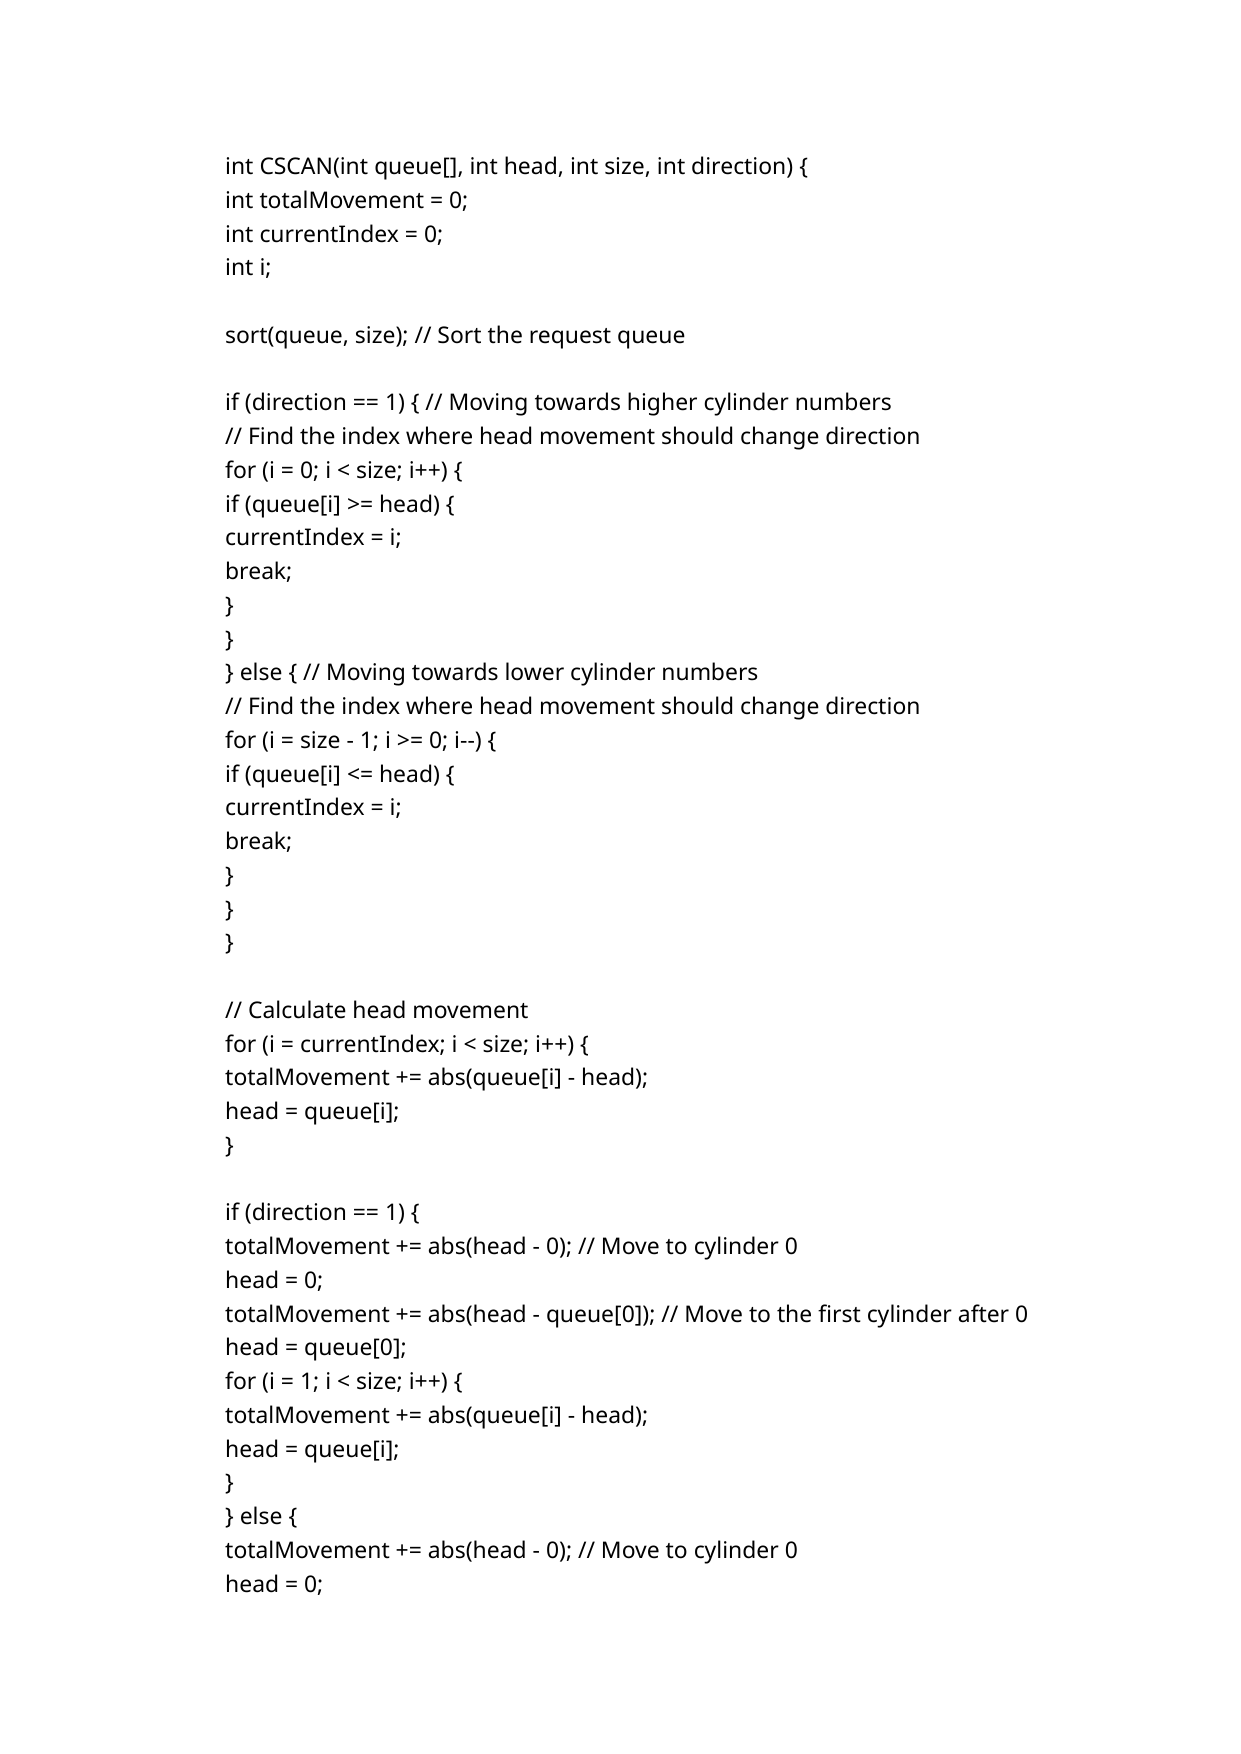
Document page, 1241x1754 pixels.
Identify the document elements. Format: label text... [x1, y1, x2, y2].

list // Find the index where head movement should change direction [225, 420, 1090, 451]
list for (i = 0; i < size; i++) { [225, 454, 1090, 485]
list if (queue[i] >= head) { [225, 487, 1090, 519]
list head = 0; [225, 1264, 1090, 1295]
list } [225, 589, 1090, 620]
list } [225, 622, 1090, 654]
list if (direction == 1) { [225, 1196, 1090, 1227]
list int currentIndex = 0; [225, 217, 1090, 249]
list } [225, 1129, 1090, 1160]
list } [225, 926, 1090, 957]
list int CSCAN(int queue[], int head, int size, int direction) { [225, 150, 1090, 181]
list } else { [225, 1500, 1090, 1531]
list break; [225, 825, 1090, 856]
list } else { // Moving towards lower cylinder numbers [225, 656, 1090, 687]
list // Calculate head movement [225, 994, 1090, 1025]
list totalMovement += abs(head - 0); // Move to cylinder 0 [225, 1230, 1090, 1261]
list } [225, 1466, 1090, 1497]
list totalMovement += abs(queue[i] - head); [225, 1061, 1090, 1092]
list int totalMovement = 0; [225, 184, 1090, 215]
list totalMovement += abs(head - queue[0]); // Move to the first cylinder after 0 [225, 1297, 1090, 1329]
list } [225, 892, 1090, 924]
list currentIndex = i; [225, 791, 1090, 822]
list } [225, 859, 1090, 890]
list // Find the index where head movement should change direction [225, 690, 1090, 721]
list for (i = currentIndex; i < size; i++) { [225, 1027, 1090, 1059]
list for (i = size - 1; i >= 0; i--) { [225, 724, 1090, 755]
list head = queue[0]; [225, 1331, 1090, 1362]
list head = 0; [225, 1567, 1090, 1599]
list if (queue[i] <= head) { [225, 757, 1090, 789]
list break; [225, 555, 1090, 586]
list totalMovement += abs(head - 0); // Move to cylinder 0 [225, 1534, 1090, 1565]
list head = queue[i]; [225, 1432, 1090, 1464]
list totalMovement += abs(queue[i] - head); [225, 1399, 1090, 1430]
list if (direction == 1) { // Moving towards higher cylinder numbers [225, 386, 1090, 417]
list for (i = 1; i < size; i++) { [225, 1365, 1090, 1396]
list int i; [225, 251, 1090, 282]
list currentIndex = i; [225, 521, 1090, 552]
list head = queue[i]; [225, 1095, 1090, 1126]
list sort(queue, size); // Sort the request queue [225, 319, 1090, 350]
